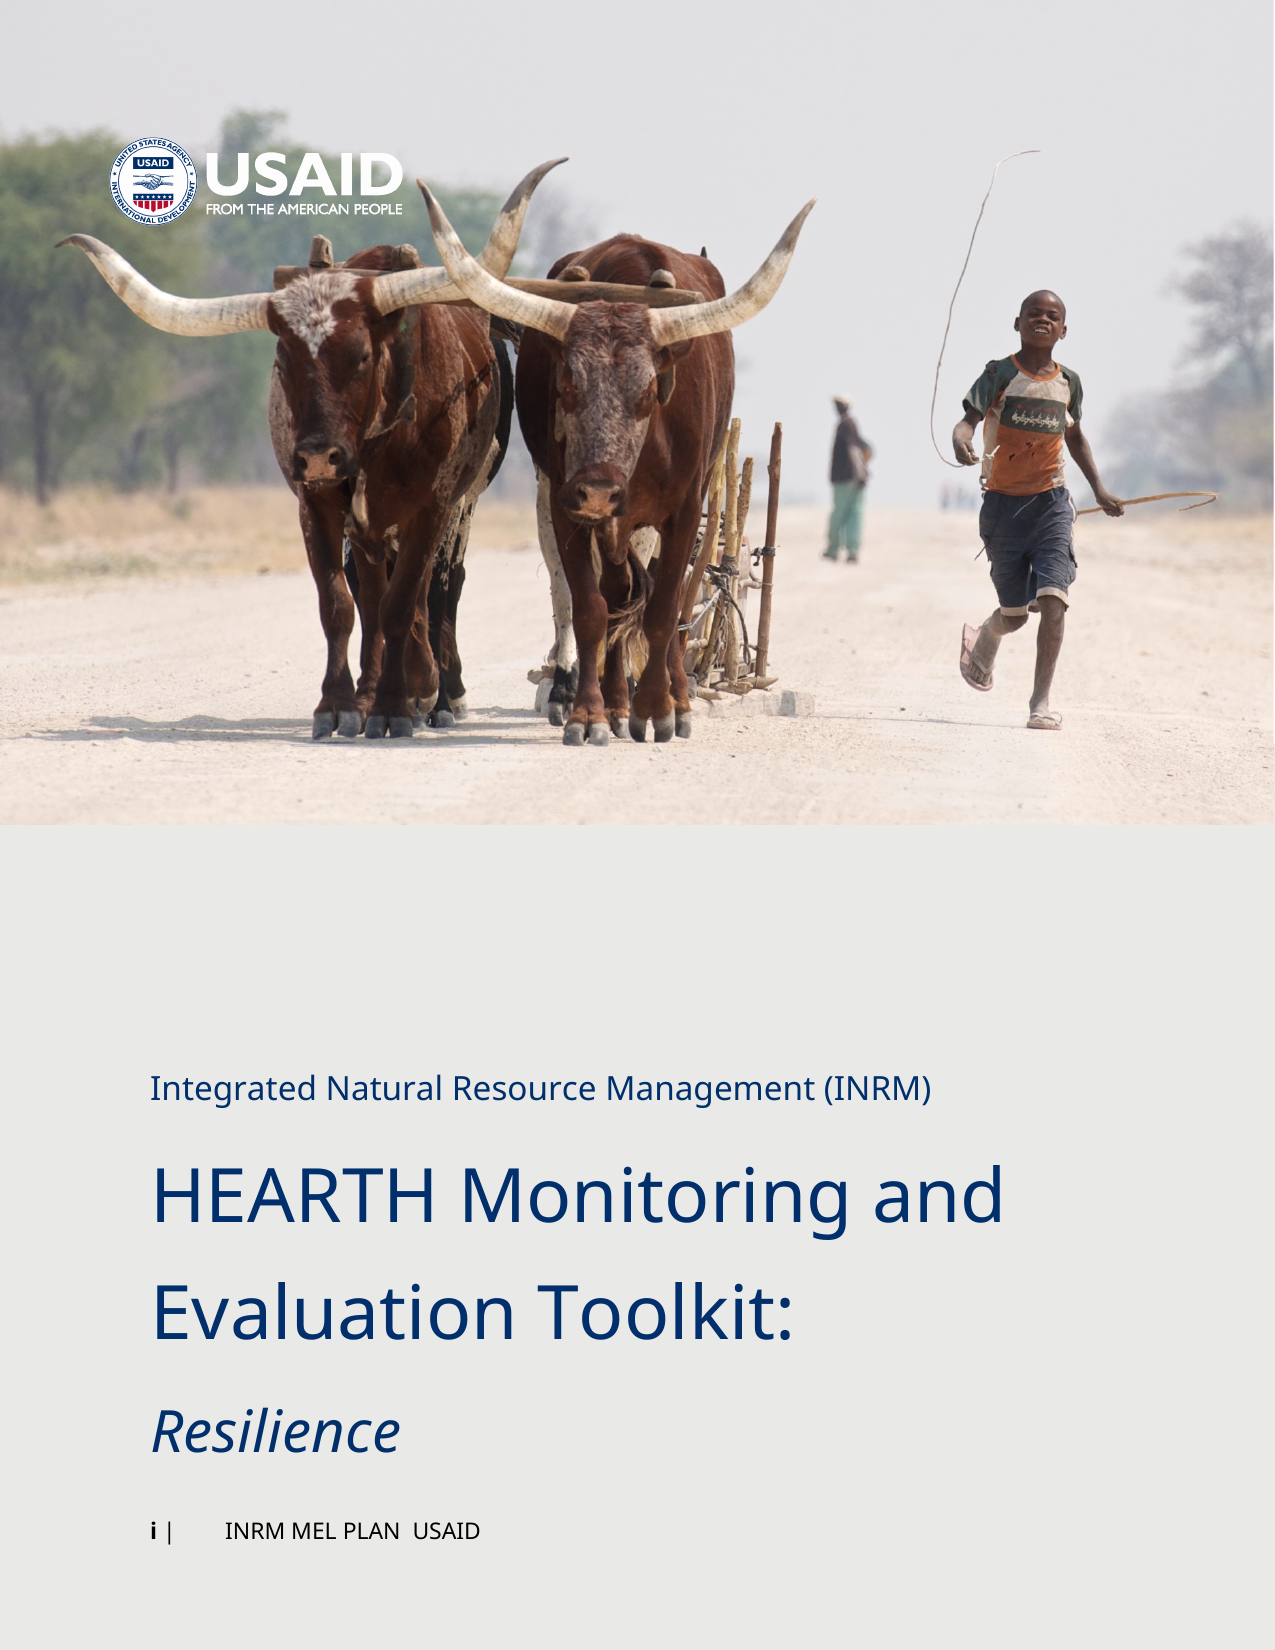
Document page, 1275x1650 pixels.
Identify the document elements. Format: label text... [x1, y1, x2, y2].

picture [0, 0, 1274, 825]
title HEARTH Monitoring and Evaluation Toolkit: [150, 1142, 1125, 1362]
text Resilience [150, 1389, 1125, 1469]
text Integrated Natural Resource Management (INRM) [150, 1065, 1125, 1110]
